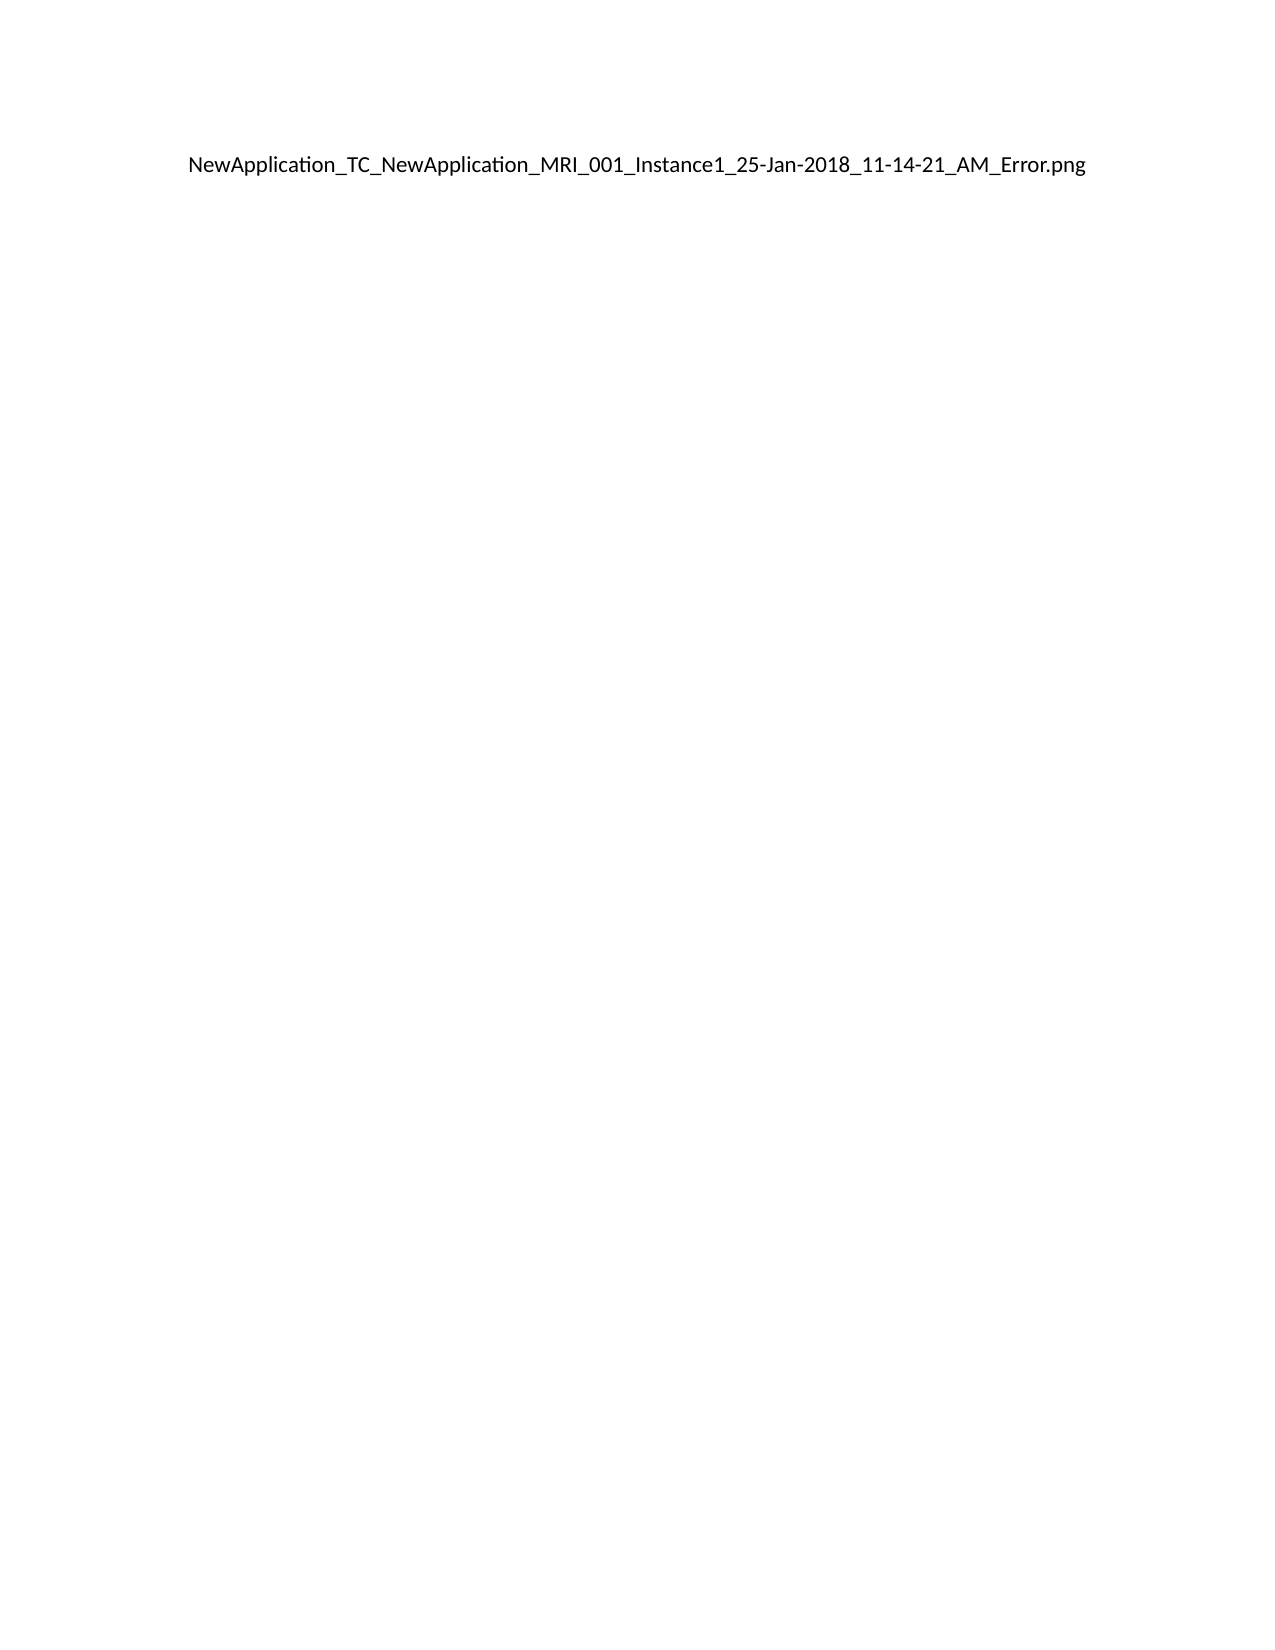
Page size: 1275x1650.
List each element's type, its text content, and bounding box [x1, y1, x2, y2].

text NewApplication_TC_NewApplication_MRI_001_Instance1_25-Jan-2018_11-14-21_AM_Error.png [150, 150, 1125, 218]
